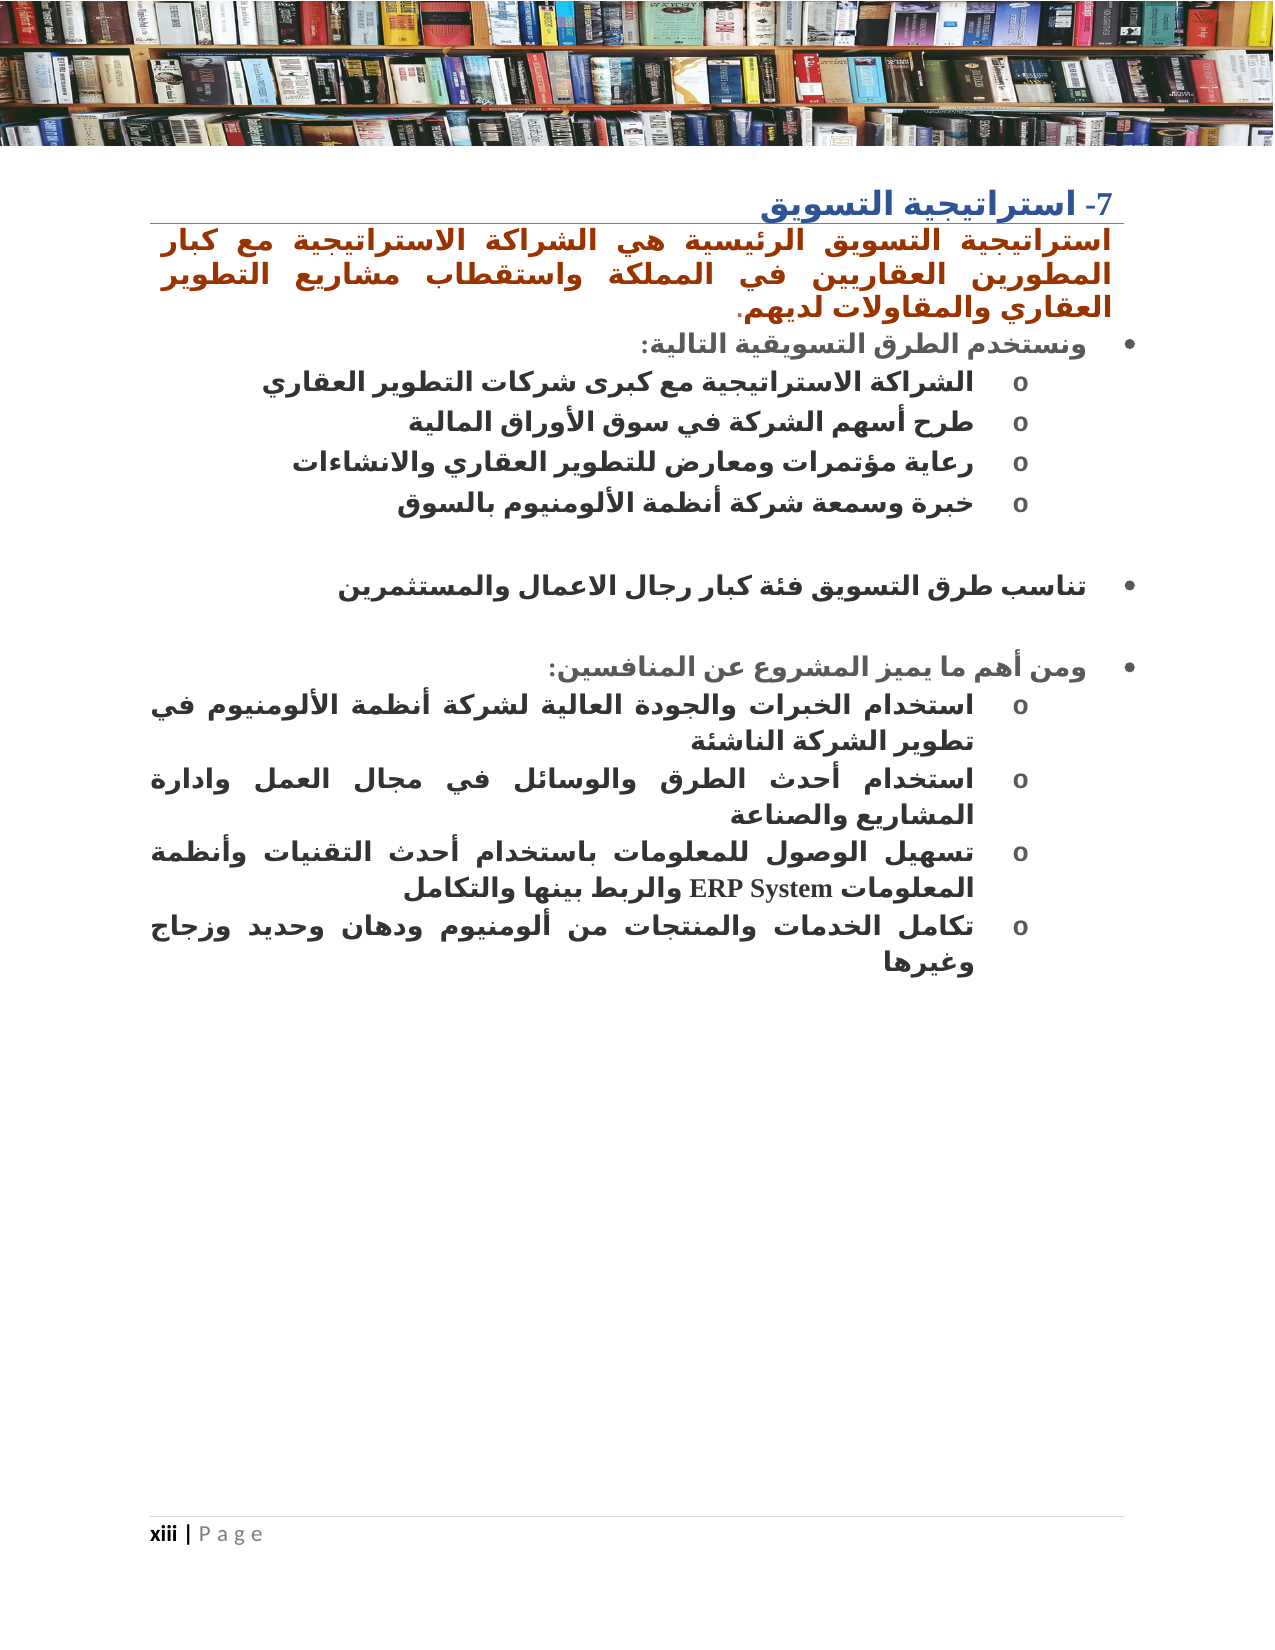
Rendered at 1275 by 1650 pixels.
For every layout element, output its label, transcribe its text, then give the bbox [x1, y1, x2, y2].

subtitle الشراكة الاستراتيجية مع كبرى شركات التطوير العقاري [150, 366, 1012, 399]
table_header 7- استراتيجية التسويق [150, 159, 1124, 222]
picture [0, 1, 1273, 146]
subtitle ومن أهم ما يميز المشروع عن المنافسين: [150, 652, 1125, 683]
subtitle تناسب طرق التسويق فئة كبار رجال الاعمال والمستثمرين [150, 570, 1125, 601]
subtitle خبرة وسمعة شركة أنظمة الألومنيوم بالسوق [150, 487, 1012, 520]
subtitle تكامل الخدمات والمنتجات من ألومنيوم ودهان وحديد وزجاج وغيرها [150, 910, 1012, 977]
table_cell استراتيجية التسويق الرئيسية هي الشراكة الاستراتيجية مع كبار المطورين العقاريين في المملكة واستقطاب مشاريع التطوير العقاري والمقاولات لديهم. [150, 224, 1124, 324]
subtitle استخدام أحدث الطرق والوسائل في مجال العمل وادارة المشاريع والصناعة [150, 763, 1012, 830]
subtitle رعاية مؤتمرات ومعارض للتطوير العقاري والانشاءات [150, 447, 1012, 480]
subtitle طرح أسهم الشركة في سوق الأوراق المالية [150, 406, 1012, 440]
subtitle استخدام الخبرات والجودة العالية لشركة أنظمة الألومنيوم في تطوير الشركة الناشئة [150, 689, 1012, 756]
subtitle تسهيل الوصول للمعلومات باستخدام أحدث التقنيات وأنظمة المعلومات ERP System والربط بينها والتكامل [150, 837, 1012, 903]
subtitle ونستخدم الطرق التسويقية التالية: [150, 328, 1125, 359]
